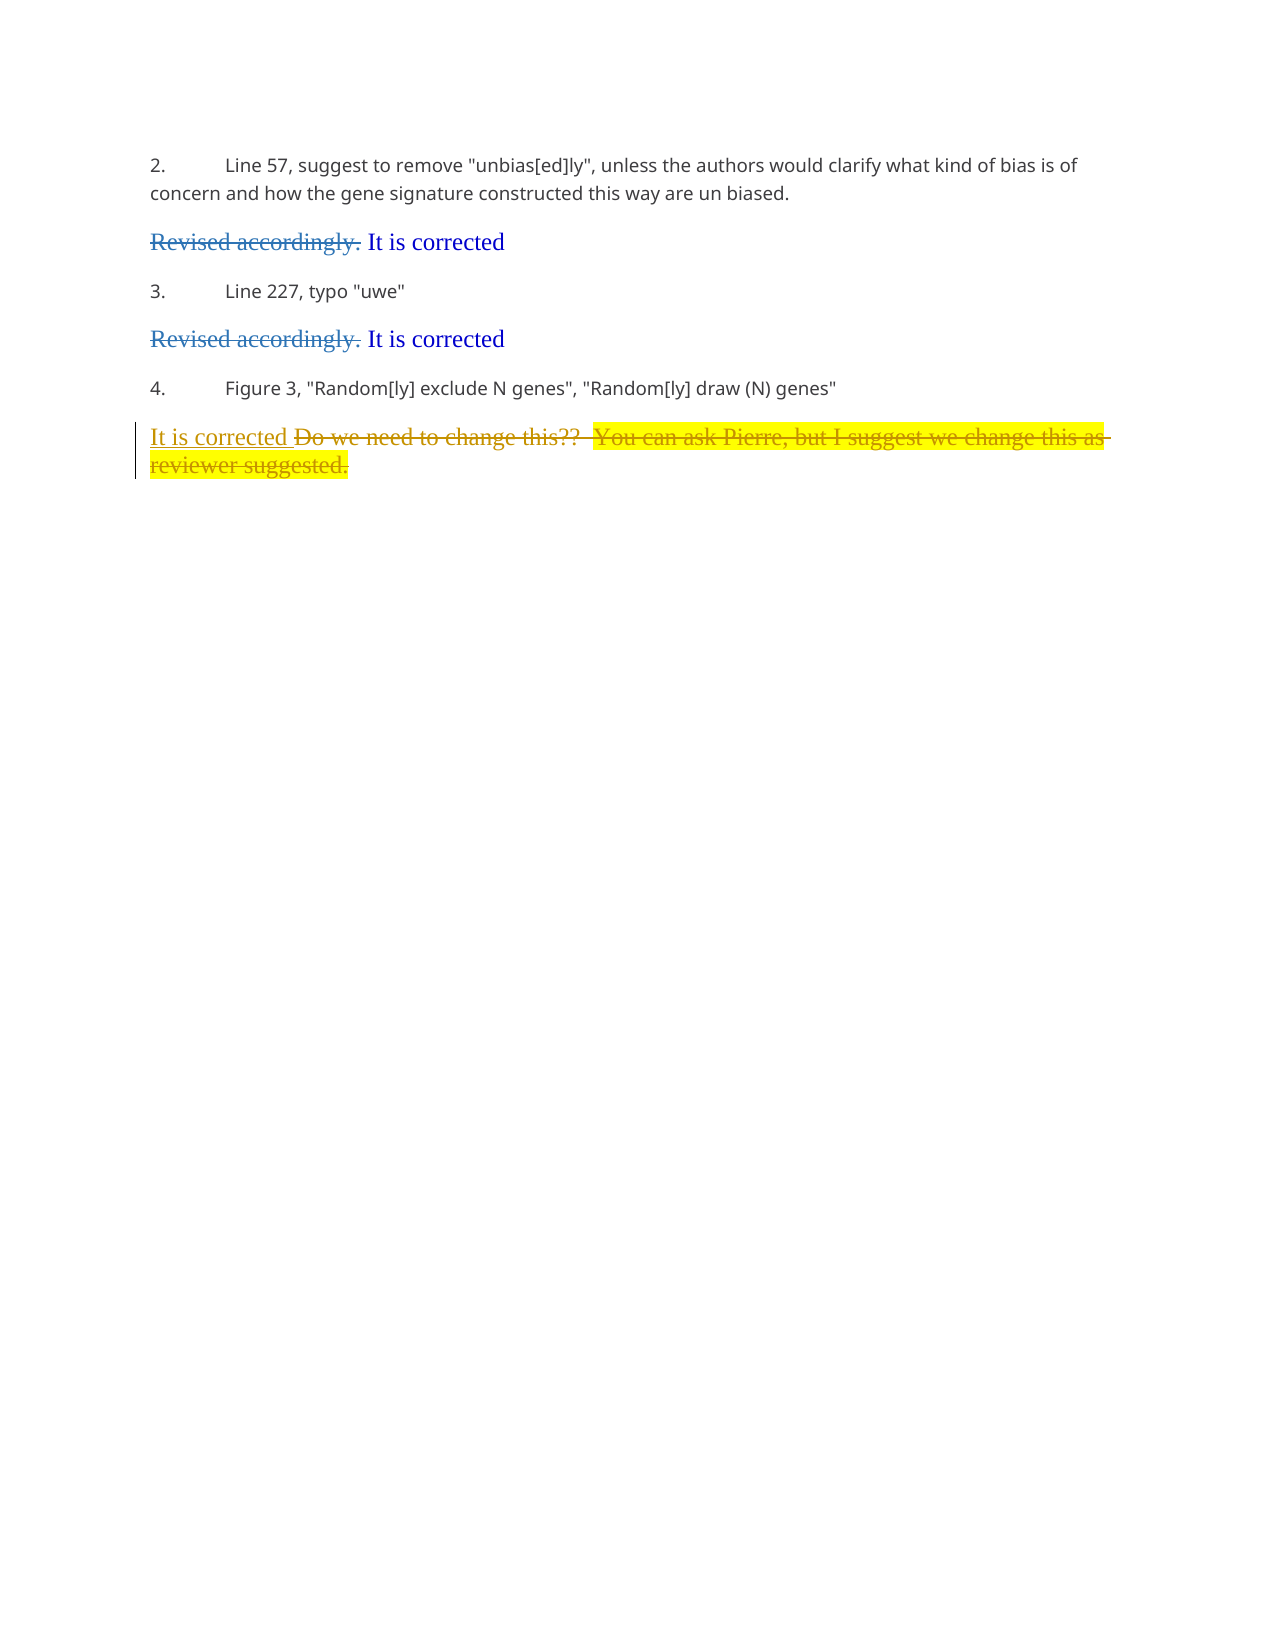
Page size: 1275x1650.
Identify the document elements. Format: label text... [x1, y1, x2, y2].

text 3. Line 227, typo "uwe" [150, 276, 1125, 304]
text Revised accordingly. It is corrected [150, 227, 1125, 255]
text Revised accordingly. It is corrected [150, 324, 1125, 353]
text 4. Figure 3, "Random[ly] exclude N genes", "Random[ly] draw (N) genes" [150, 373, 1125, 401]
text 2. Line 57, suggest to remove "unbias[ed]ly", unless the authors would clarify what kind of bias is of concern and how the gene signature constructed this way are un biased. [150, 150, 1125, 206]
